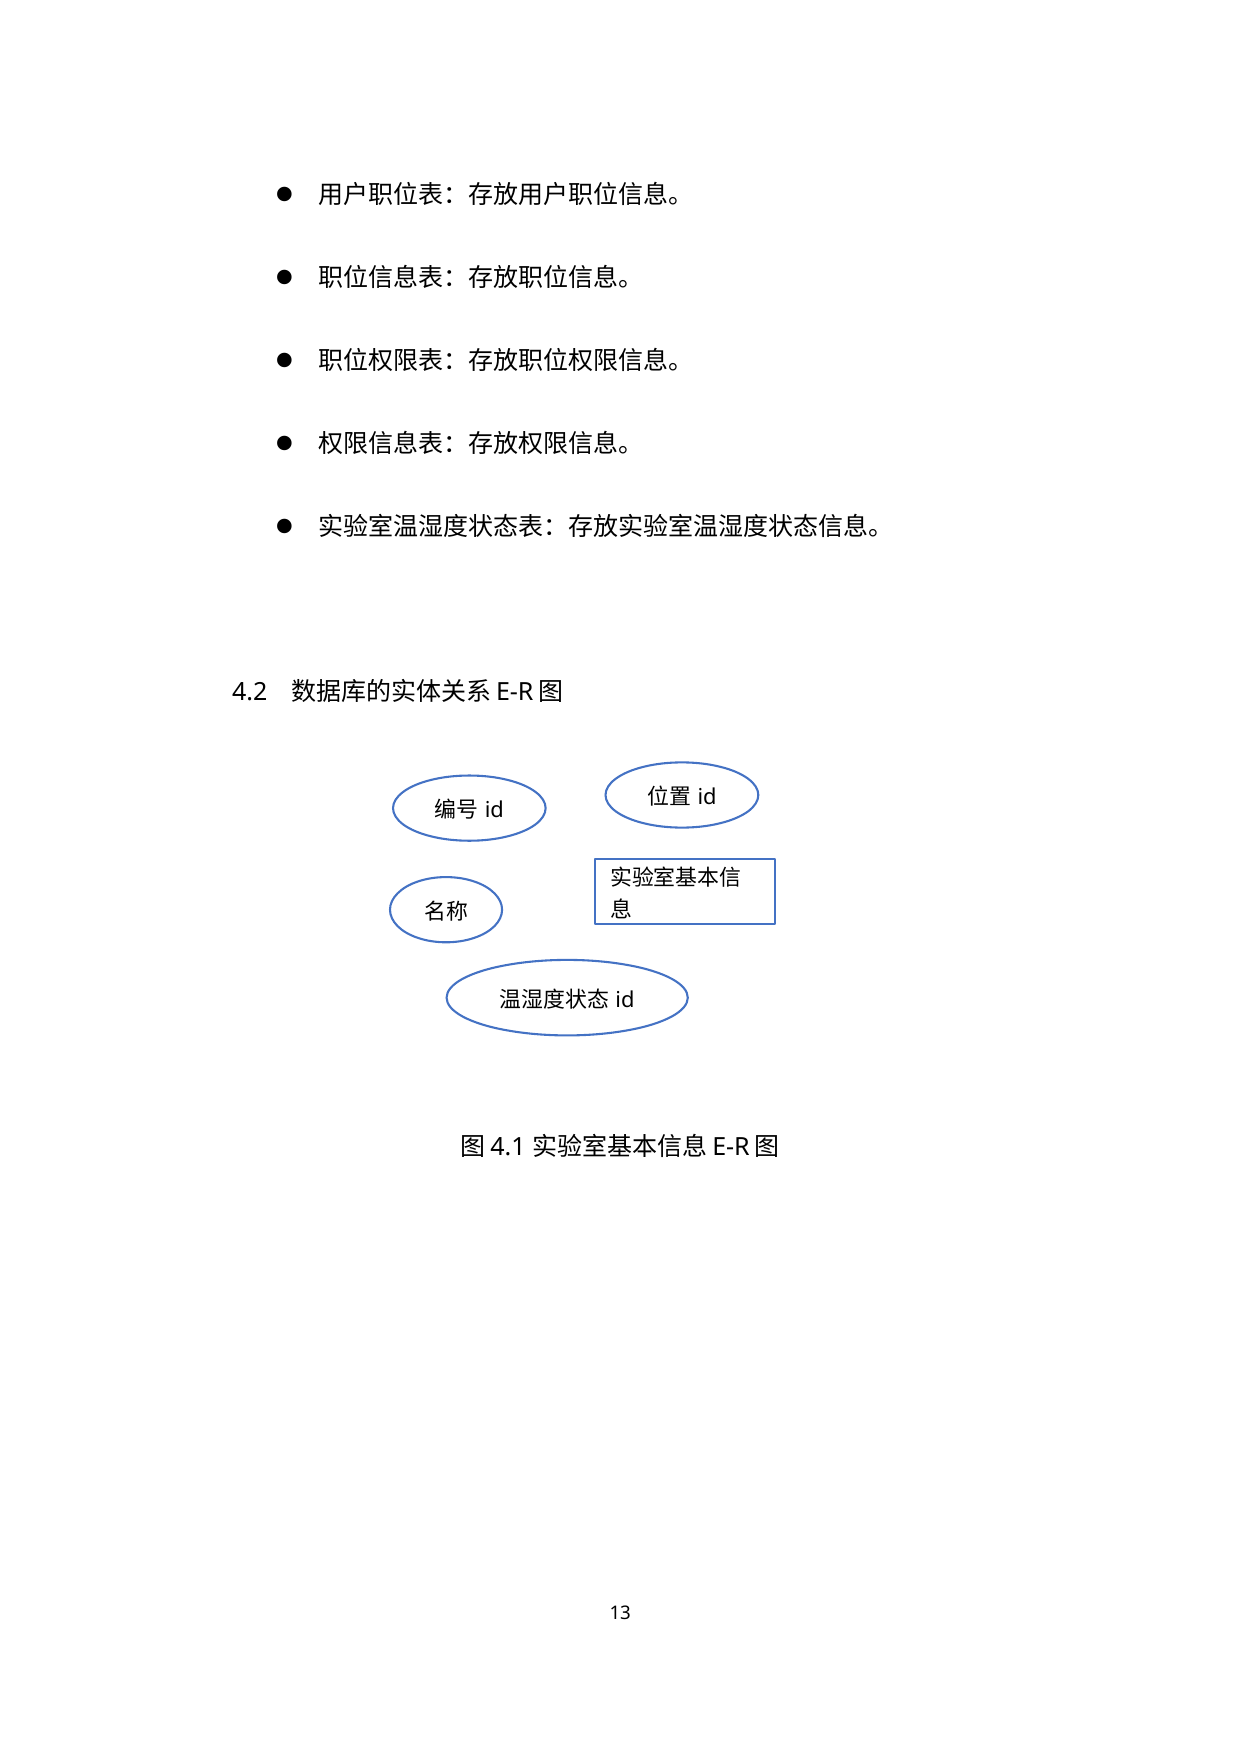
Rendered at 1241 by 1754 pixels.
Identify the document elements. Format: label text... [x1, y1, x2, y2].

list 用户职位表：存放用户职位信息。 [275, 160, 1053, 225]
list 职位权限表：存放职位权限信息。 [275, 326, 1053, 391]
list 职位信息表：存放职位信息。 [275, 243, 1053, 308]
list 实验室温湿度状态表：存放实验室温湿度状态信息。 [275, 492, 1053, 557]
list 权限信息表：存放权限信息。 [275, 409, 1053, 474]
list 数据库的实体关系E-R图 [232, 657, 1053, 722]
text 图4.1 实验室基本信息E-R图 [335, 1112, 1053, 1177]
